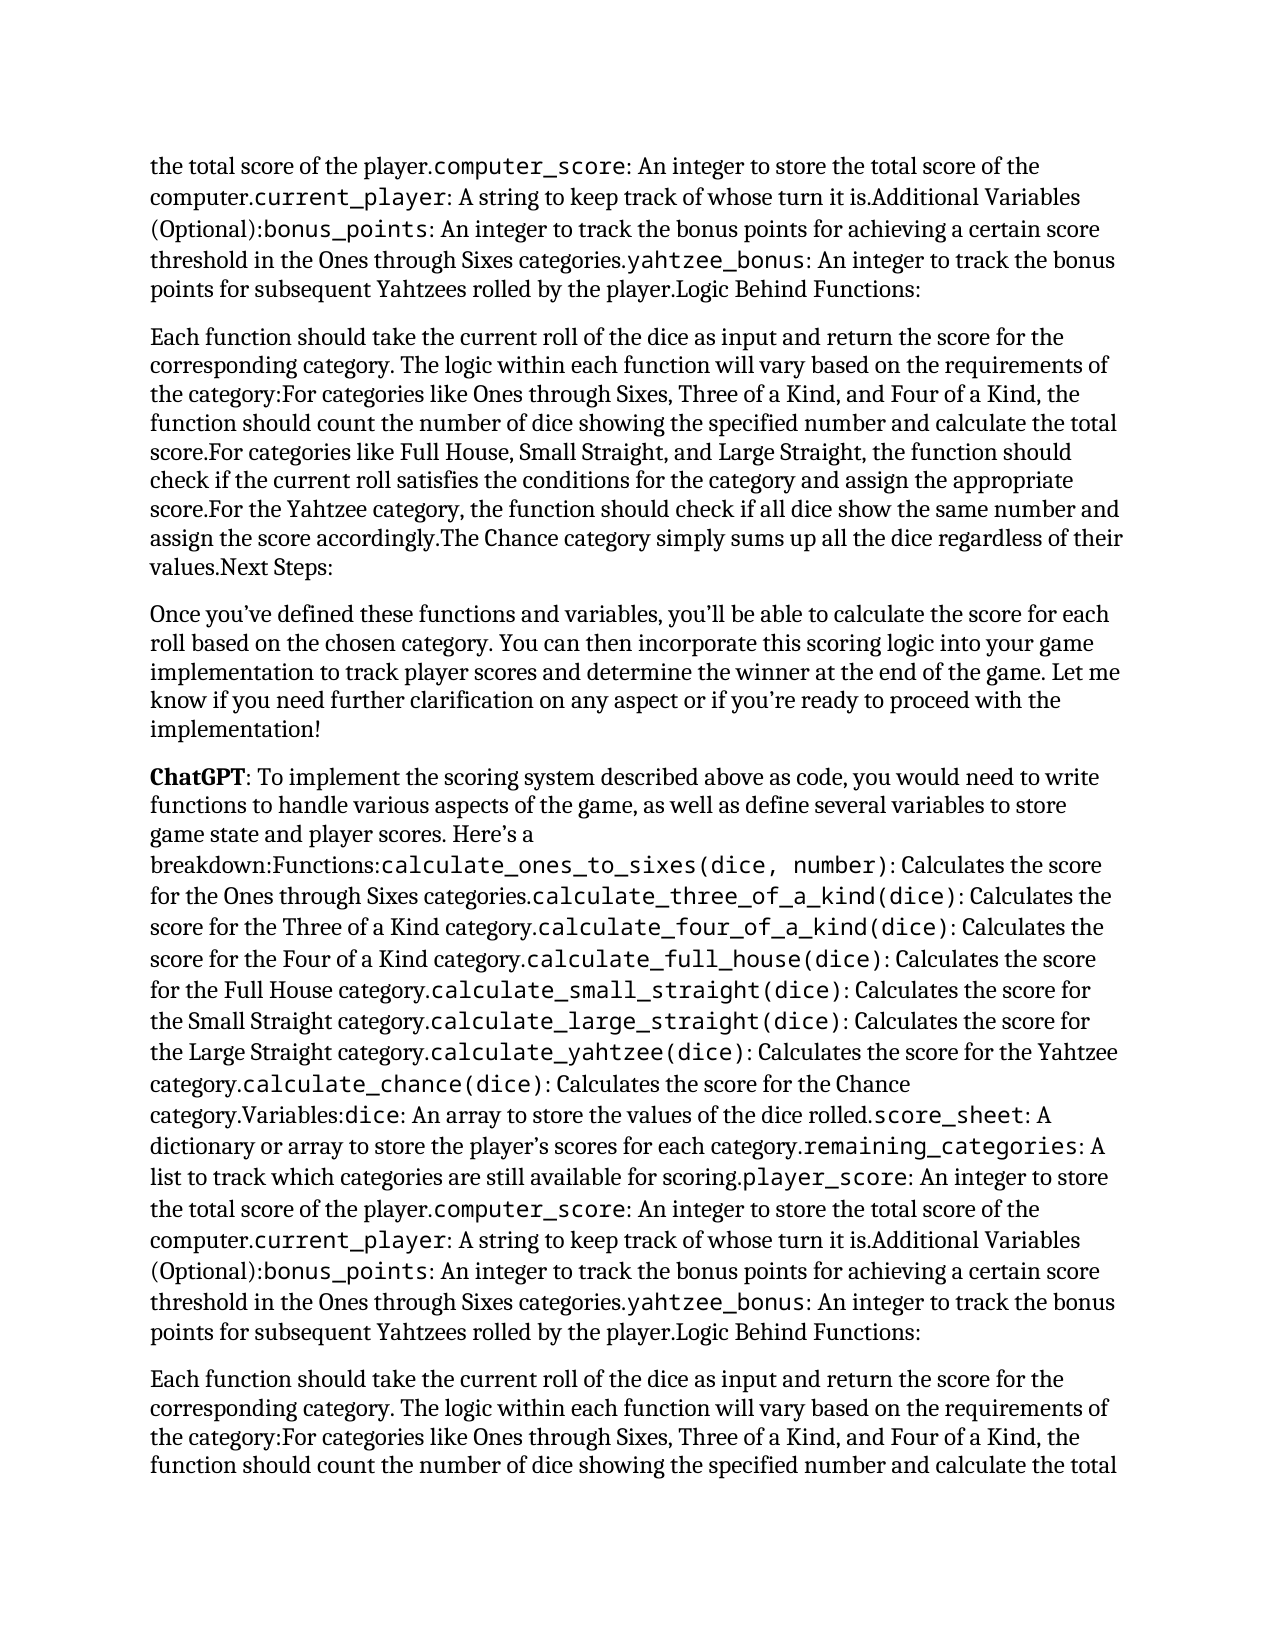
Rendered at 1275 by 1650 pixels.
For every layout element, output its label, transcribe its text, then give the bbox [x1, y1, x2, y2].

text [150, 150, 1125, 304]
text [150, 1365, 1125, 1480]
text Once you’ve defined these functions and variables, you’ll be able to calculate the score for each roll based on the chosen category. You can then incorporate this scoring logic into your game implementation to track player scores and determine the winner at the end of the game. Let me know if you need further clarification on any aspect or if you’re ready to proceed with the implementation! [150, 600, 1125, 744]
